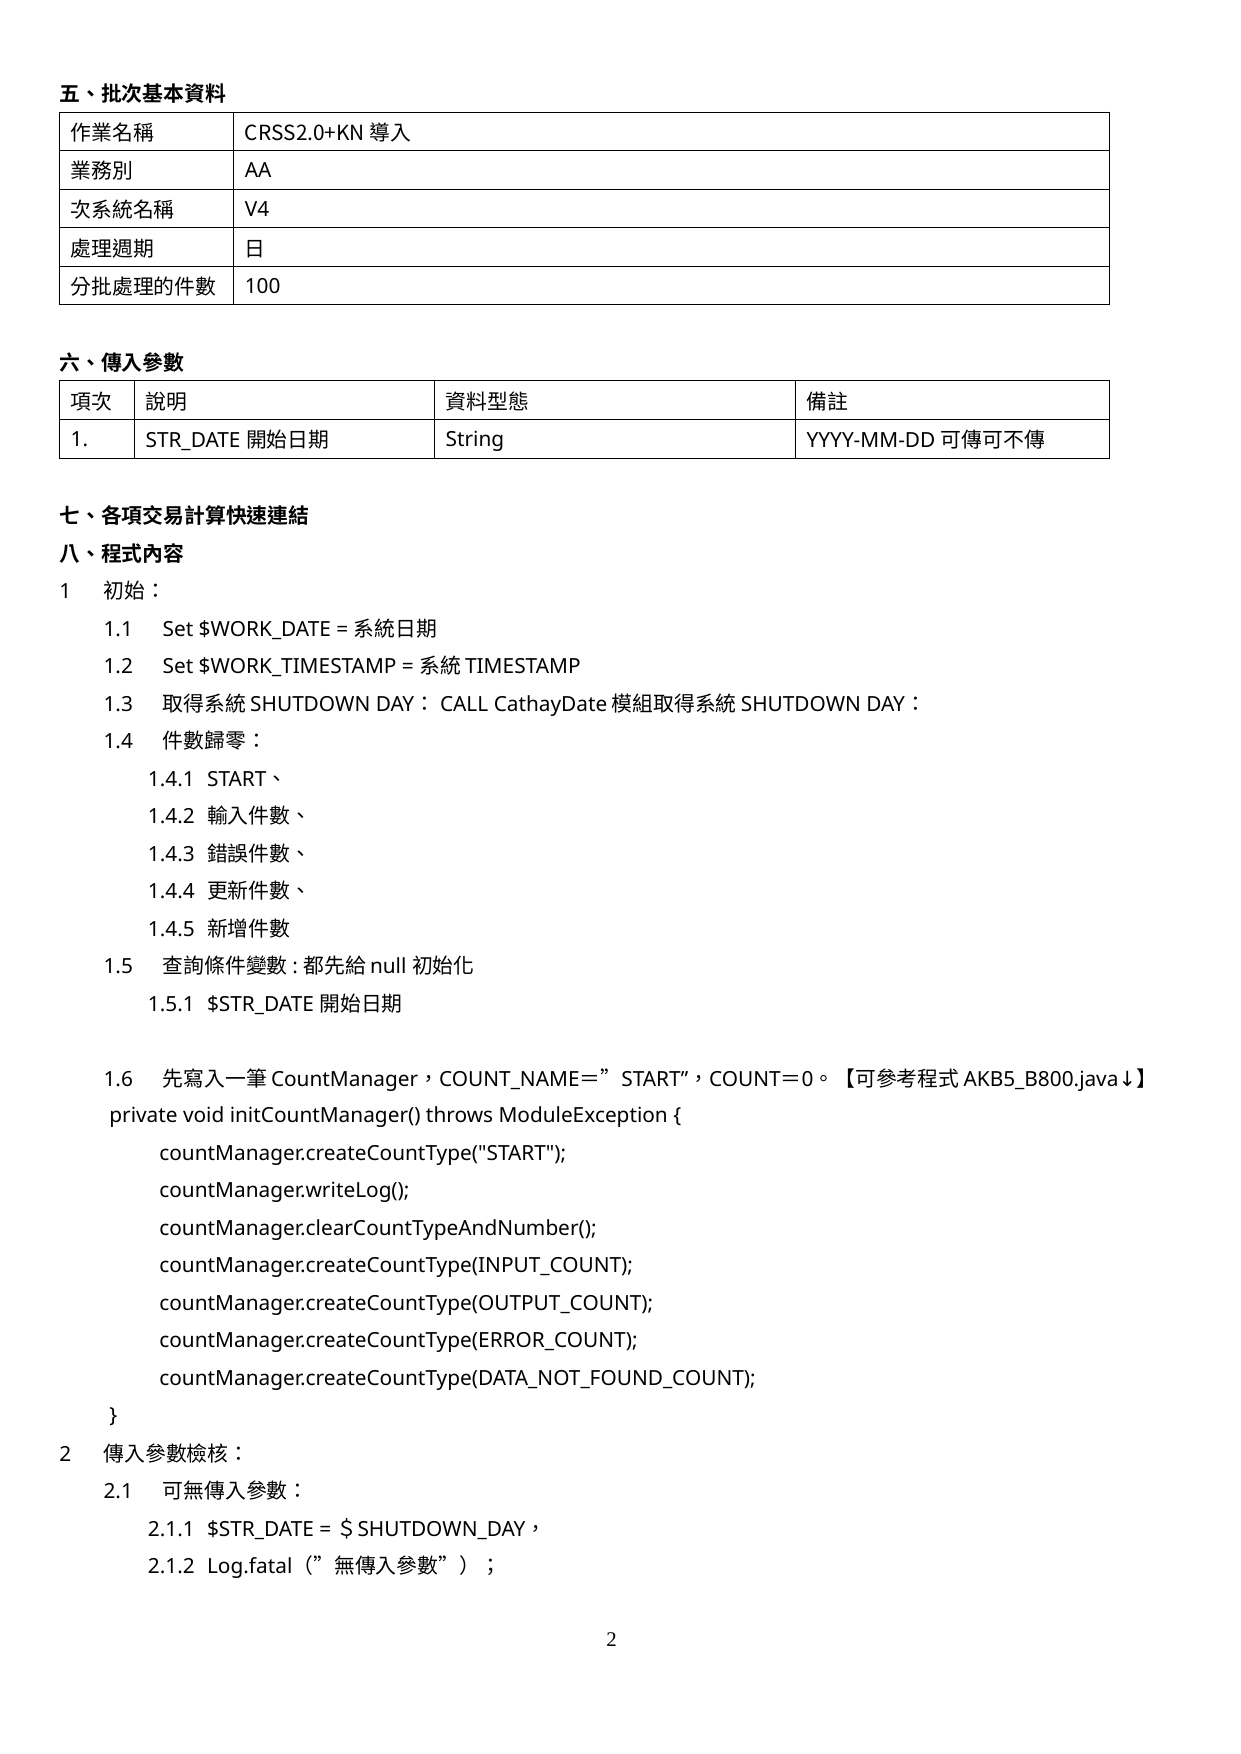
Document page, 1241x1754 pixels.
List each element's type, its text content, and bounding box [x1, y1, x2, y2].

list 件數歸零： [103, 721, 1163, 758]
list Set $WORK_TIMESTAMP = 系統TIMESTAMP [103, 646, 1163, 683]
text countManager.createCountType(OUTPUT_COUNT); [59, 1283, 1163, 1321]
table_cell 100 [234, 267, 1109, 304]
text countManager.clearCountTypeAndNumber(); [59, 1208, 1163, 1246]
list $STR_DATE = ＄SHUTDOWN_DAY， [148, 1508, 1163, 1546]
text 六、傳入參數 [59, 343, 1163, 380]
table_header 說明 [135, 381, 434, 419]
table_cell AA [234, 151, 1109, 189]
text countManager.createCountType("START"); [59, 1133, 1163, 1171]
list 輸入件數、 [148, 796, 1163, 833]
list $STR_DATE 開始日期 [148, 983, 1163, 1021]
text countManager.createCountType(INPUT_COUNT); [59, 1246, 1163, 1283]
list 查詢條件變數 : 都先給null 初始化 [103, 946, 1163, 983]
table_header 備註 [796, 381, 1109, 419]
table_cell 日 [234, 228, 1109, 266]
list 錯誤件數、 [148, 833, 1163, 871]
text private void initCountManager() throws ModuleException { [59, 1096, 1163, 1133]
list 先寫入一筆CountManager，COUNT_NAME＝”START”，COUNT＝0。【可參考程式AKB5_B800.java↓】 [103, 1058, 1163, 1096]
text 五、批次基本資料 [59, 74, 1163, 112]
table_cell 次系統名稱 [60, 190, 233, 227]
text 八、程式內容 [59, 533, 1163, 571]
list Set $WORK_DATE = 系統日期 [103, 608, 1163, 646]
table_header 作業名稱 [60, 113, 233, 150]
table_cell YYYY-MM-DD 可傳可不傳 [796, 420, 1109, 457]
text } [59, 1396, 1163, 1433]
text 七、各項交易計算快速連結 [59, 496, 1163, 533]
text countManager.writeLog(); [59, 1171, 1163, 1208]
list 可無傳入參數： [103, 1471, 1163, 1508]
table_cell 業務別 [60, 151, 233, 189]
table_cell V4 [234, 190, 1109, 227]
list START、 [148, 758, 1163, 796]
text countManager.createCountType(ERROR_COUNT); [59, 1321, 1163, 1358]
table_cell 分批處理的件數 [60, 267, 233, 304]
list 取得系統SHUTDOWN DAY： CALL CathayDate模組取得系統SHUTDOWN DAY： [103, 683, 1163, 721]
table_header 項次 [60, 381, 134, 419]
list 新增件數 [148, 908, 1163, 946]
list Log.fatal（”無傳入參數”）； [148, 1546, 1163, 1583]
list 傳入參數檢核： [59, 1433, 1163, 1471]
text countManager.createCountType(DATA_NOT_FOUND_COUNT); [59, 1358, 1163, 1396]
table_cell STR_DATE 開始日期 [135, 420, 434, 457]
list 初始： [59, 571, 1163, 608]
table_header CRSS2.0+KN導入 [234, 113, 1109, 150]
table_cell [60, 420, 134, 457]
list 更新件數、 [148, 871, 1163, 908]
table_header 資料型態 [435, 381, 795, 419]
table_cell String [435, 420, 795, 457]
table_cell 處理週期 [60, 228, 233, 266]
